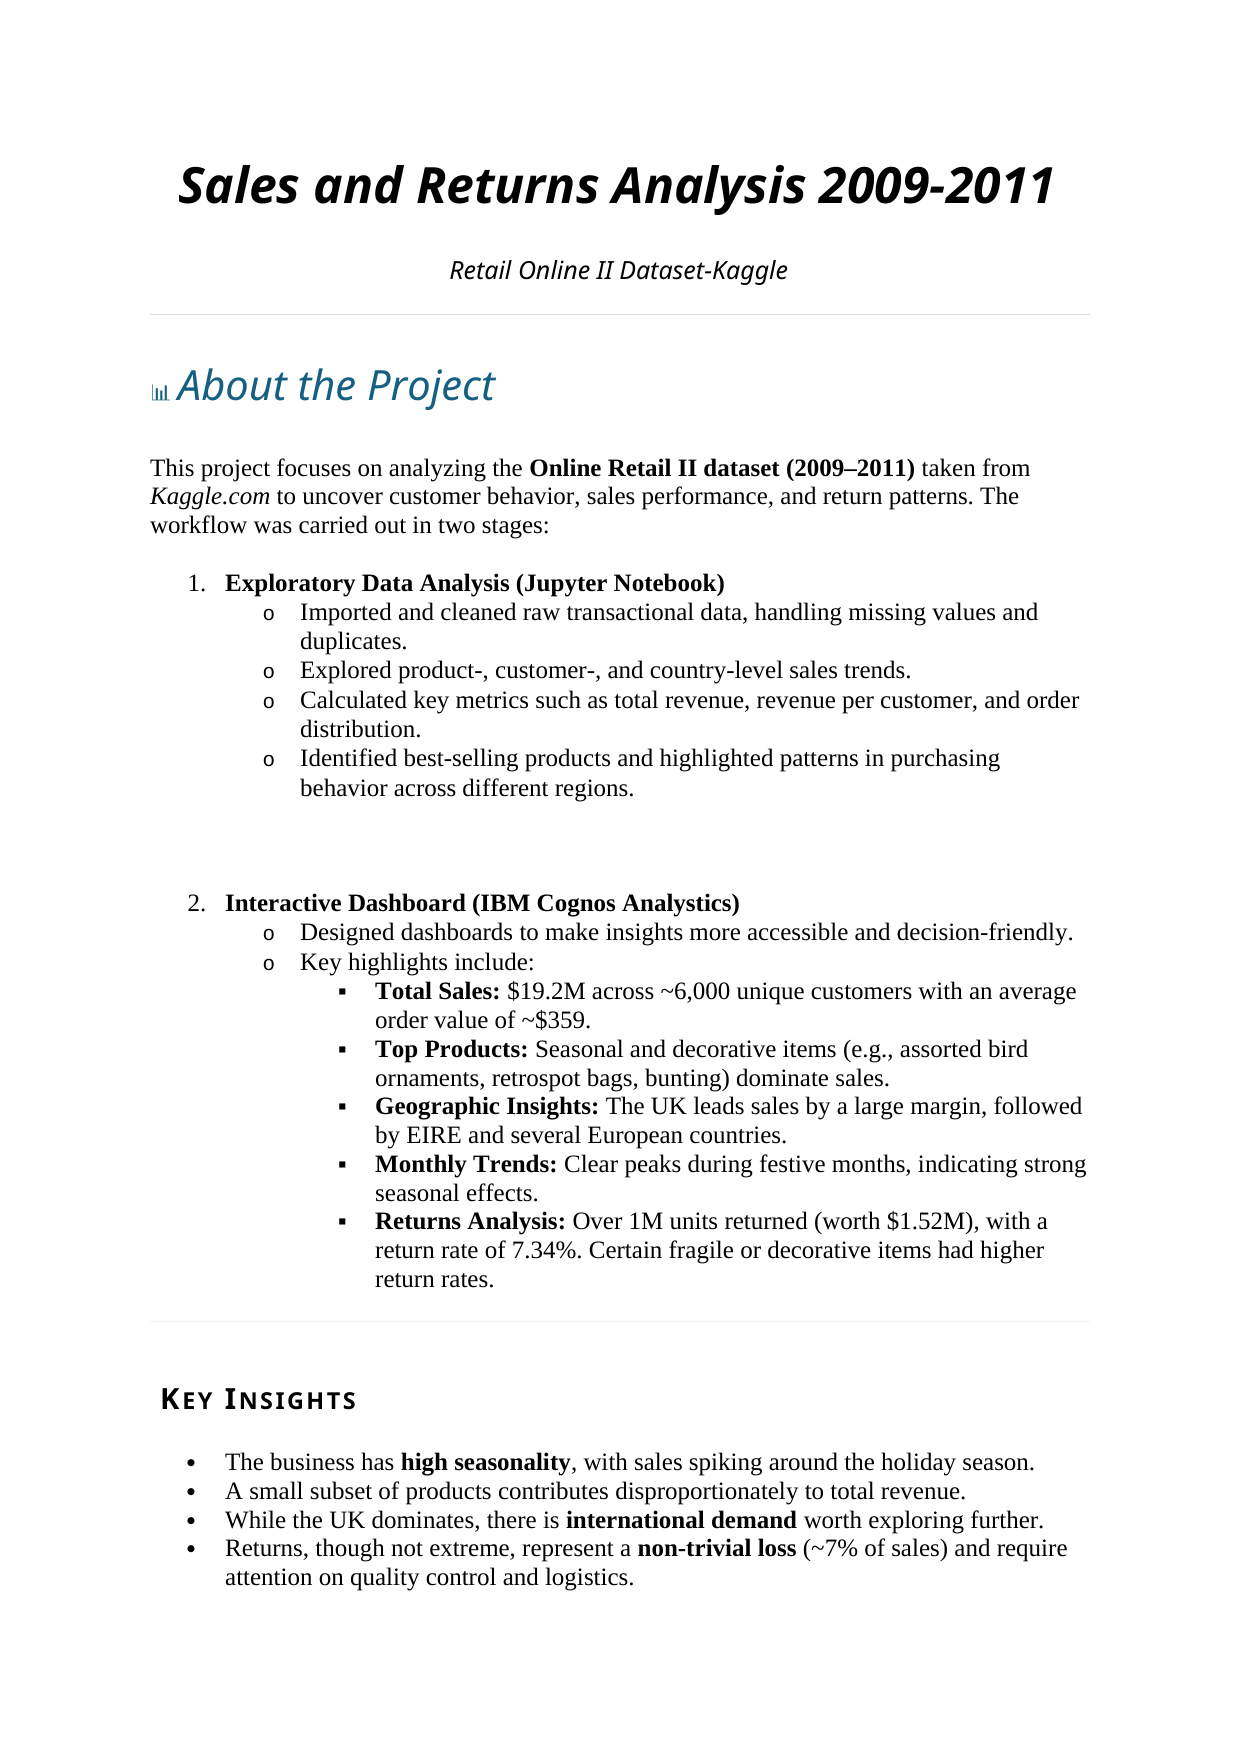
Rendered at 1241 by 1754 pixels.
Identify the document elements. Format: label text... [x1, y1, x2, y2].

text Sales and Returns Analysis 2009-2011 [150, 150, 1090, 218]
text This project focuses on analyzing the Online Retail II dataset (2009–2011) taken from Kaggle.com to uncover customer behavior, sales performance, and return patterns. The workflow was carried out in two stages: [150, 453, 1090, 539]
list Designed dashboards to make insights more accessible and decision-friendly. [262, 1063, 1090, 1093]
list Interactive Dashboard (IBM Cognos Analystics) [187, 1005, 1090, 1034]
list Geographic Insights: The UK leads sales by a large margin, followed by EIRE and several European countries. [337, 1354, 1090, 1411]
list Top Products: Seasonal and decorative items (e.g., assorted bird ornaments, retrospot bags, bunting) dominate sales. [337, 1267, 1090, 1325]
list Total Sales: $19.2M across ~6,000 unique customers with an average order value of ~$359. [337, 1181, 1090, 1238]
list Explored product-, customer-, and country-level sales trends. [262, 713, 1090, 743]
list Monthly Trends: Clear peaks during festive months, indicating strong seasonal effects. [337, 1441, 1090, 1498]
text Retail Online II Dataset-Kaggle [150, 252, 1090, 287]
list Calculated key metrics such as total revenue, revenue per customer, and order distribution. [262, 772, 1090, 831]
list Identified best-selling products and highlighted patterns in purchasing behavior across different regions. [262, 860, 1090, 918]
text 📊 About the Project [150, 315, 1090, 412]
list Key highlights include: [262, 1122, 1090, 1151]
list Imported and cleaned raw transactional data, handling missing values and duplicates. [262, 626, 1090, 684]
list Exploratory Data Analysis (Jupyter Notebook) [187, 568, 1090, 597]
